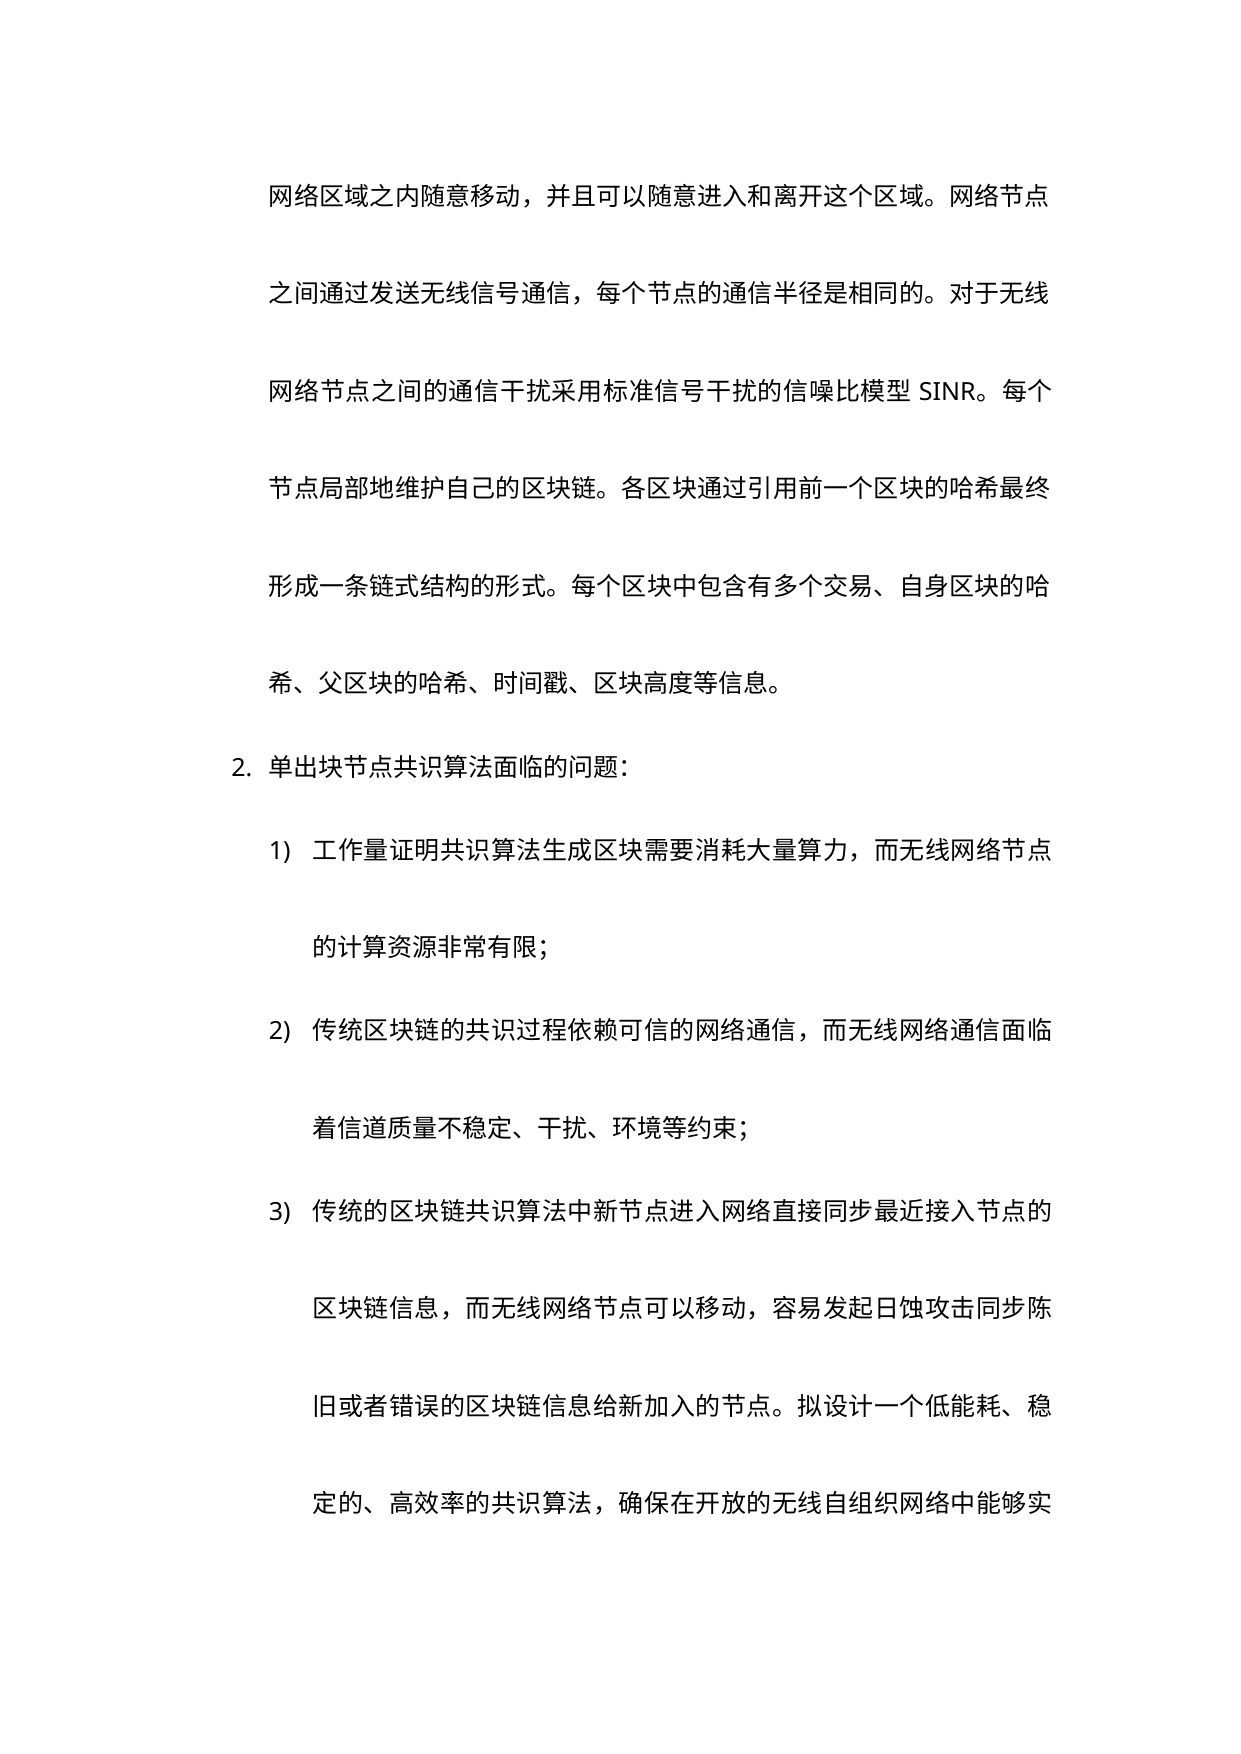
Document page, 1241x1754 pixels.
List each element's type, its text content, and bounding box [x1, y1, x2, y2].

list 传统区块链的共识过程依赖可信的网络通信，而无线网络通信面临着信道质量不稳定、干扰、环境等约束； [269, 996, 1053, 1159]
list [269, 1177, 1053, 1534]
list 工作量证明共识算法生成区块需要消耗大量算力，而无线网络节点的计算资源非常有限； [269, 816, 1053, 978]
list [231, 162, 1053, 714]
list 单出块节点共识算法面临的问题： [231, 733, 1053, 798]
